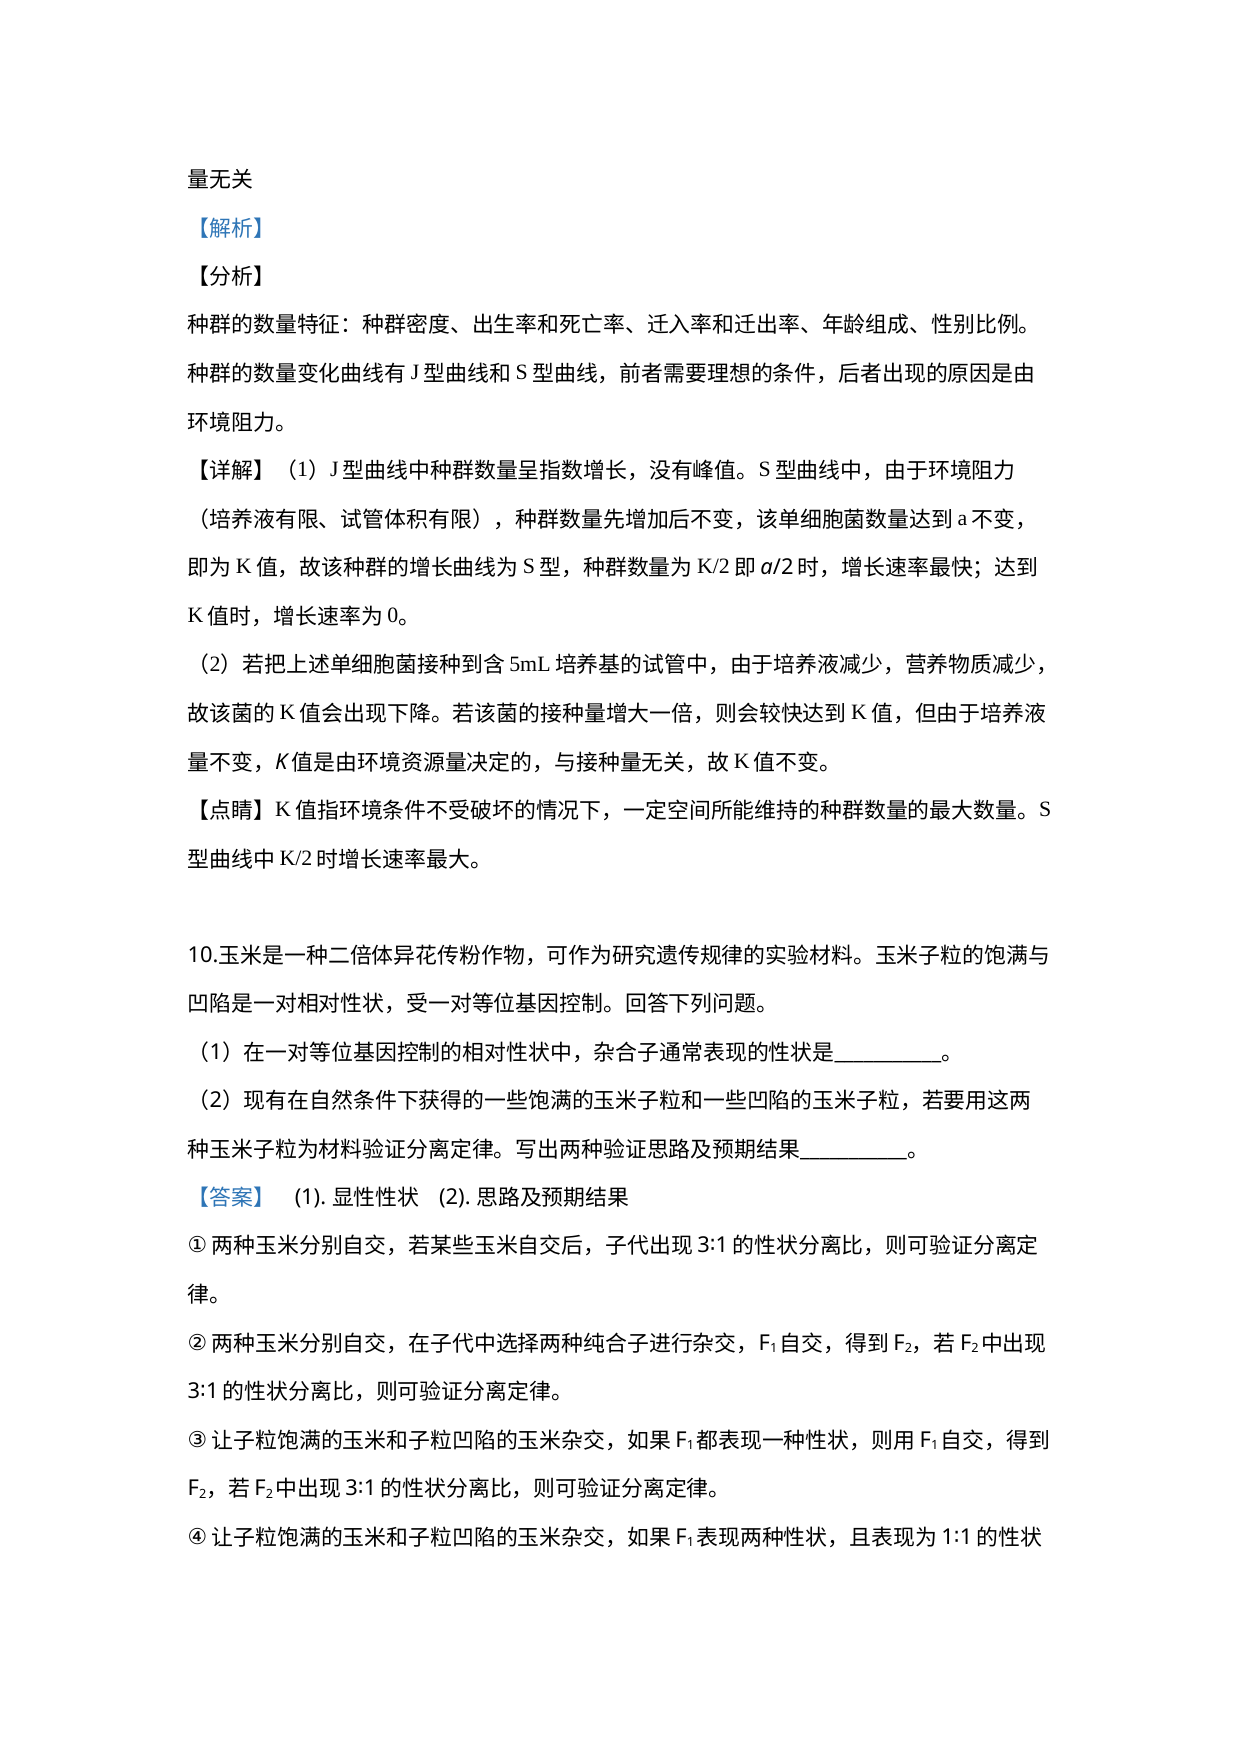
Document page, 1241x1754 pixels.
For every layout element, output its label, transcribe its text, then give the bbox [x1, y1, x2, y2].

text （2）若把上述单细胞菌接种到含5mL培养基的试管中，由于培养液减少，营养物质减少，故该菌的K值会出现下降。若该菌的接种量增大一倍，则会较快达到K值，但由于培养液量不变，K值是由环境资源量决定的，与接种量无关，故K值不变。 [187, 647, 1053, 777]
text ①两种玉米分别自交，若某些玉米自交后，子代出现3∶1的性状分离比，则可验证分离定律。 [187, 1228, 1053, 1309]
text （1）在一对等位基因控制的相对性状中，杂合子通常表现的性状是___________。 [187, 1034, 1053, 1067]
text 种群的数量变化曲线有J型曲线和S型曲线，前者需要理想的条件，后者出现的原因是由环境阻力。 [187, 355, 1053, 437]
text ③让子粒饱满的玉米和子粒凹陷的玉米杂交，如果F1都表现一种性状，则用F1自交，得到F2，若F2中出现3∶1的性状分离比，则可验证分离定律。 [187, 1422, 1053, 1503]
text （2）现有在自然条件下获得的一些饱满的玉米子粒和一些凹陷的玉米子粒，若要用这两种玉米子粒为材料验证分离定律。写出两种验证思路及预期结果___________。 [187, 1083, 1053, 1164]
text 【点睛】K值指环境条件不受破坏的情况下，一定空间所能维持的种群数量的最大数量。S型曲线中K/2时增长速率最大。 [187, 793, 1053, 874]
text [187, 1519, 1053, 1552]
text 种群的数量特征：种群密度、出生率和死亡率、迁入率和迁出率、年龄组成、性别比例。 [187, 307, 1053, 339]
text 【解析】 [187, 210, 1053, 243]
text 【分析】 [187, 259, 1053, 291]
text ②两种玉米分别自交，在子代中选择两种纯合子进行杂交，F1自交，得到F2，若F2中出现3∶1的性状分离比，则可验证分离定律。 [187, 1325, 1053, 1406]
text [187, 162, 1053, 194]
text 【详解】（1）J型曲线中种群数量呈指数增长，没有峰值。S型曲线中，由于环境阻力（培养液有限、试管体积有限），种群数量先增加后不变，该单细胞菌数量达到a不变，即为K值，故该种群的增长曲线为S型，种群数量为K/2即a/2时，增长速率最快；达到K值时，增长速率为0。 [187, 452, 1053, 631]
text 【答案】 (1). 显性性状 (2). 思路及预期结果 [187, 1180, 1053, 1212]
text 10.玉米是一种二倍体异花传粉作物，可作为研究遗传规律的实验材料。玉米子粒的饱满与凹陷是一对相对性状，受一对等位基因控制。回答下列问题。 [187, 937, 1053, 1018]
